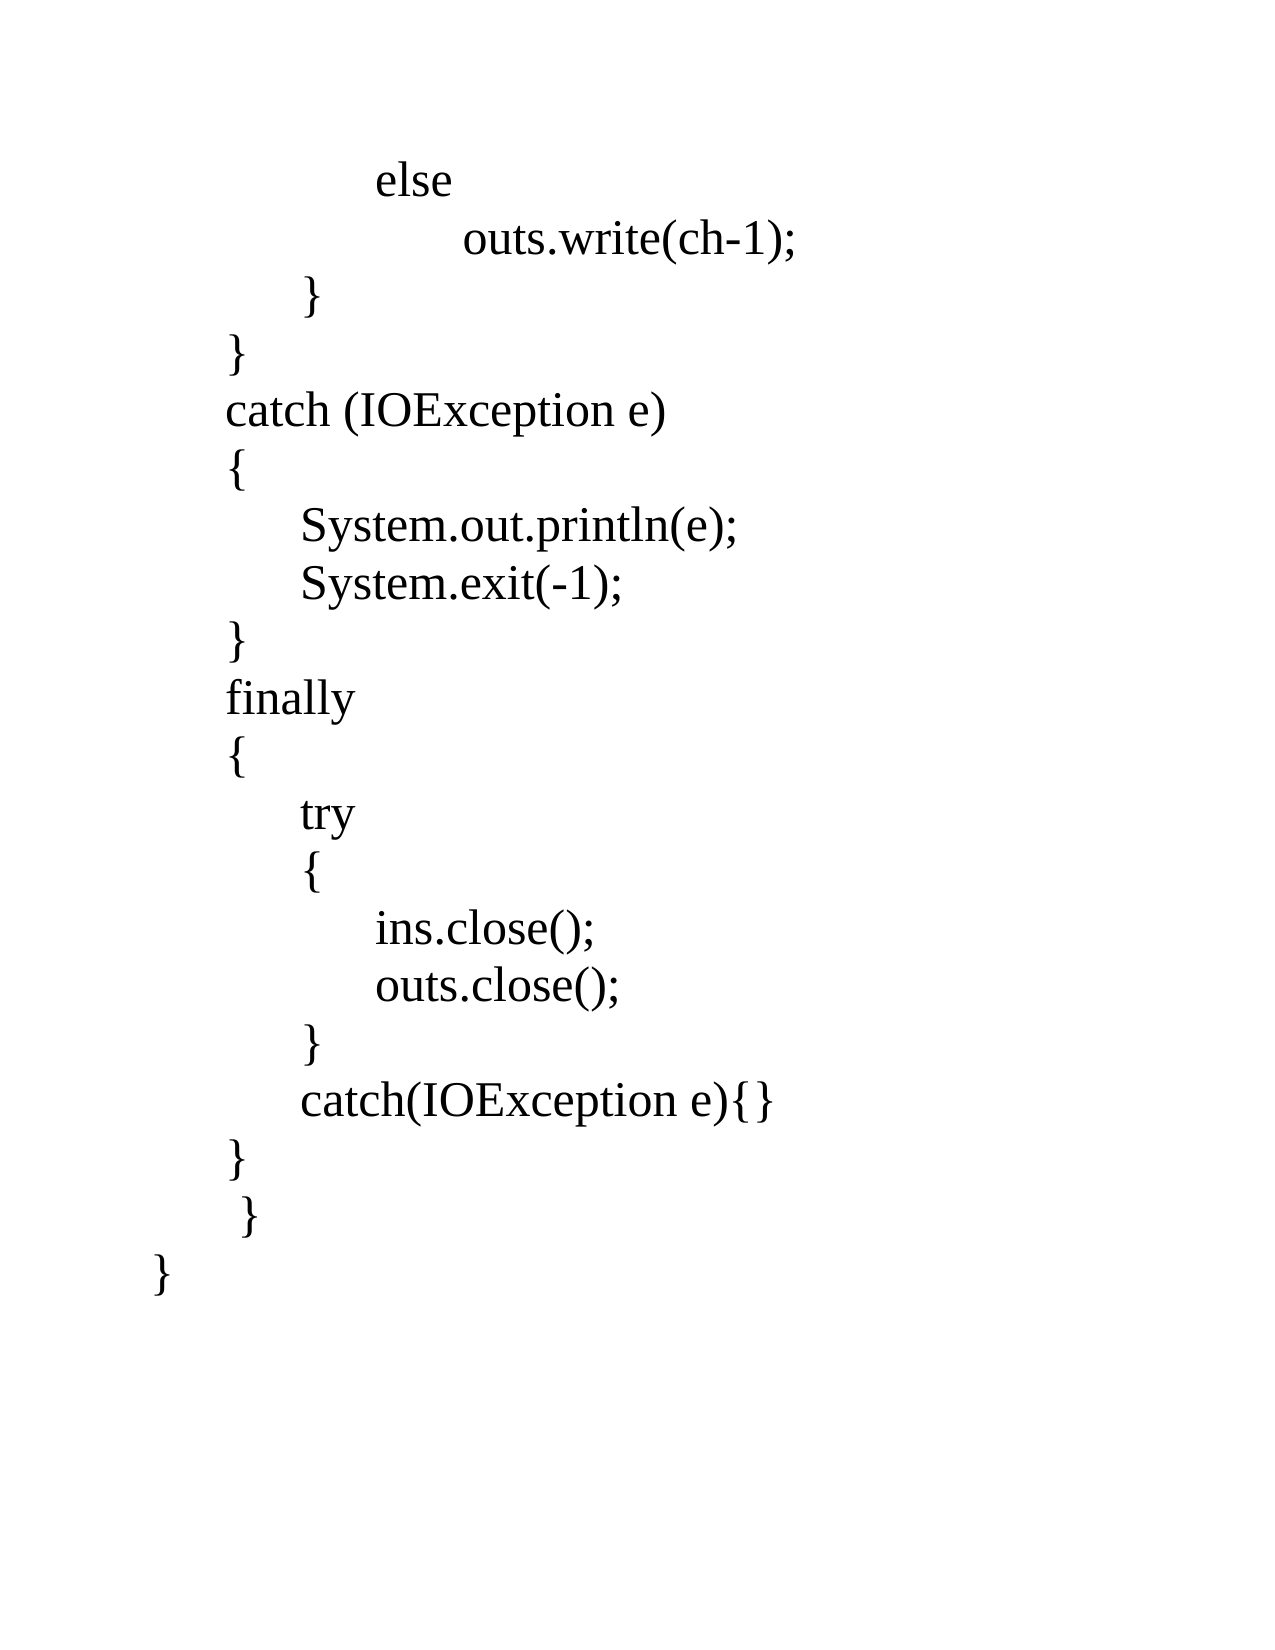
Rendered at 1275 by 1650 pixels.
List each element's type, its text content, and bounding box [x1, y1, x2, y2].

text } [150, 1012, 1125, 1070]
text try [150, 782, 1125, 840]
text outs.close(); [150, 955, 1125, 1012]
text catch(IOException e){} [150, 1070, 1125, 1127]
text } [150, 265, 1125, 322]
text { [150, 725, 1125, 782]
text ins.close(); [150, 897, 1125, 955]
text System.exit(-1); [150, 552, 1125, 610]
text { [150, 437, 1125, 495]
text } [150, 1127, 1125, 1185]
text } [150, 1185, 1125, 1242]
text { [150, 840, 1125, 897]
text catch (IOException e) [150, 380, 1125, 437]
text System.out.println(e); [150, 495, 1125, 552]
text } [150, 322, 1125, 380]
text finally [150, 667, 1125, 725]
text } [150, 610, 1125, 667]
text } [150, 1242, 1125, 1300]
text outs.write(ch-1); [150, 207, 1125, 265]
text else [150, 150, 1125, 207]
